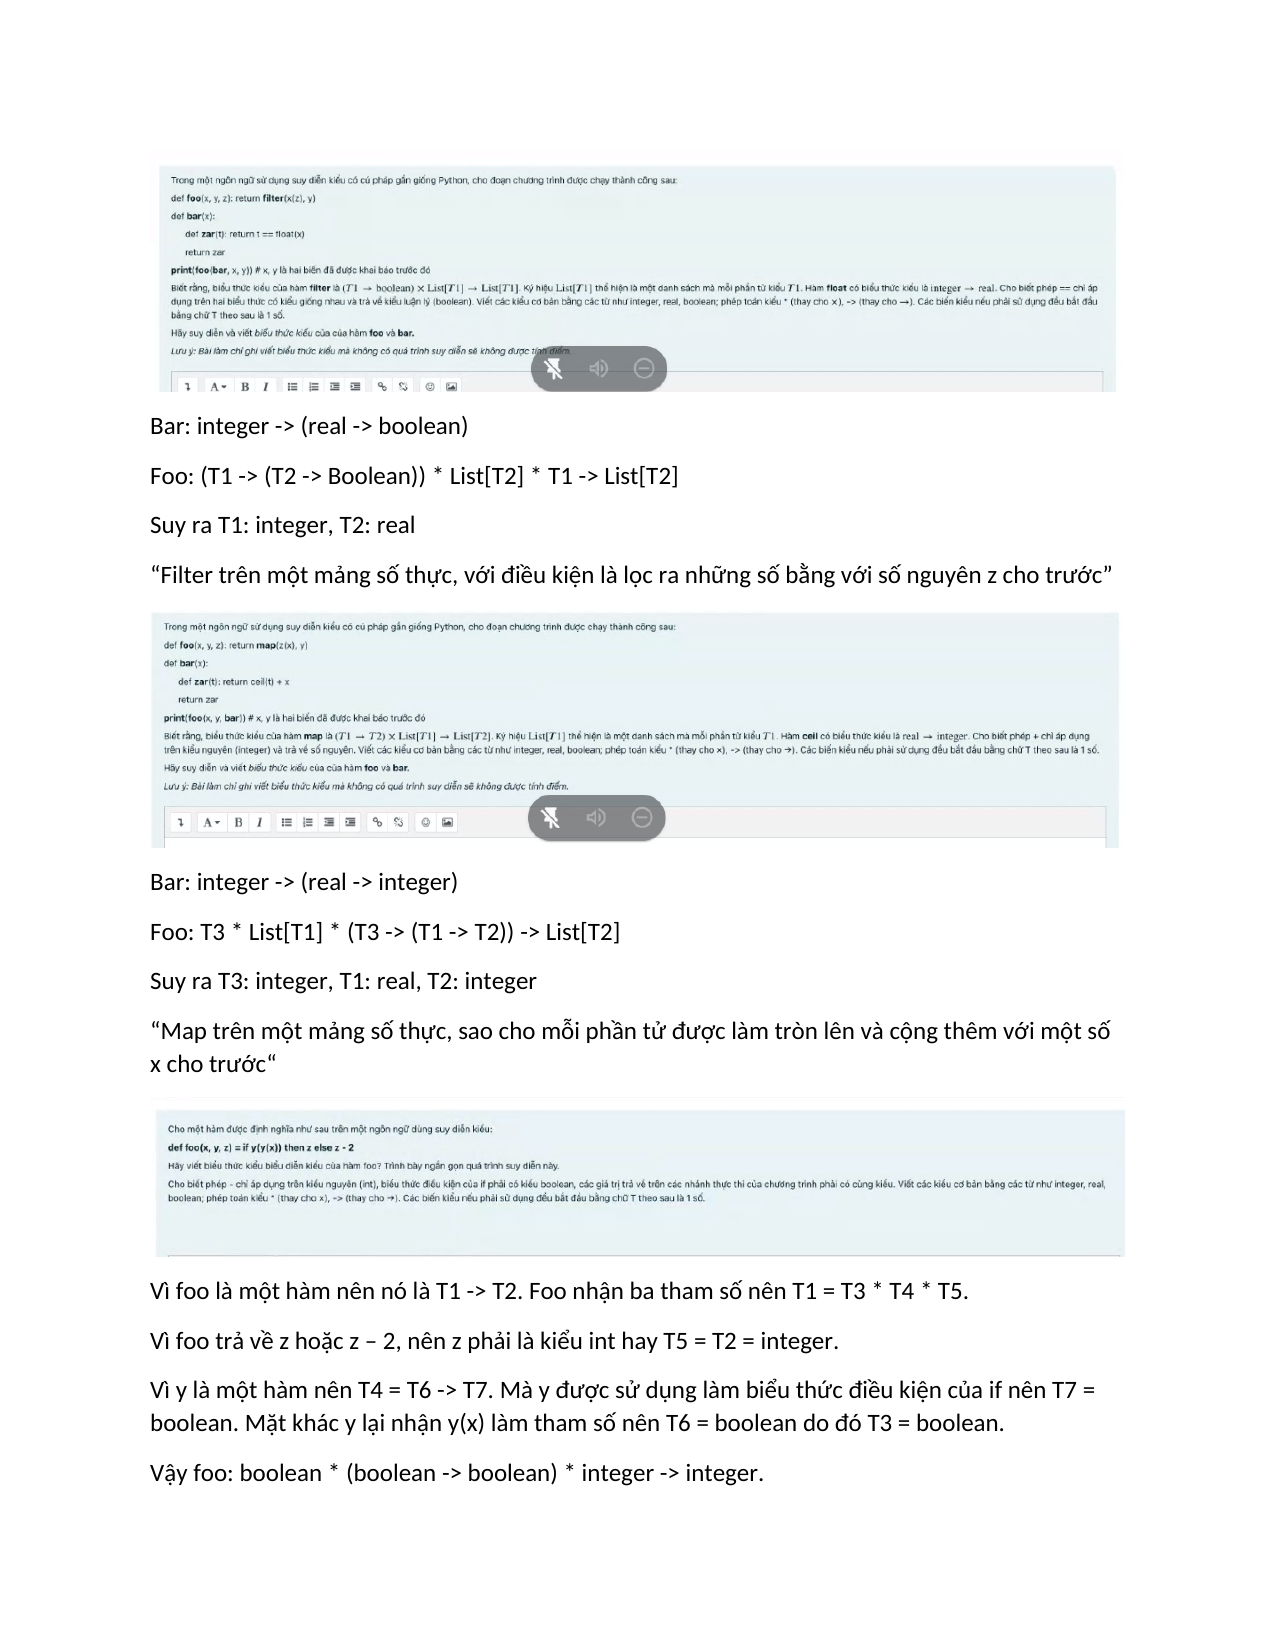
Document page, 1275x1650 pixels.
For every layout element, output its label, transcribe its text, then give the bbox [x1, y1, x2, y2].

text Foo: (T1 -> (T2 -> Boolean)) * List[T2] * T1 -> List[T2] [150, 460, 1125, 491]
text Vì foo trả về z hoặc z – 2, nên z phải là kiểu int hay T5 = T2 = integer. [150, 1325, 1125, 1356]
text Bar: integer -> (real -> integer) [150, 866, 1125, 897]
text Foo: T3 * List[T1] * (T3 -> (T1 -> T2)) -> List[T2] [150, 916, 1125, 946]
text “Filter trên một mảng số thực, với điều kiện là lọc ra những số bằng với số nguyên z cho trước” [150, 559, 1125, 590]
picture [150, 150, 1125, 392]
picture [150, 608, 1125, 848]
text Vì foo là một hàm nên nó là T1 -> T2. Foo nhận ba tham số nên T1 = T3 * T4 * T5. [150, 1276, 1125, 1306]
text Suy ra T1: integer, T2: real [150, 510, 1125, 540]
text “Map trên một mảng số thực, sao cho mỗi phần tử được làm tròn lên và cộng thêm với một số x cho trước“ [150, 1015, 1125, 1078]
text Vì y là một hàm nên T4 = T6 -> T7. Mà y được sử dụng làm biểu thức điều kiện của if nên T7 = boolean. Mặt khác y lại nhận y(x) làm tham số nên T6 = boolean do đó T3 = boolean. [150, 1375, 1125, 1438]
text Vậy foo: boolean * (boolean -> boolean) * integer -> integer. [150, 1457, 1125, 1488]
text Bar: integer -> (real -> boolean) [150, 411, 1125, 441]
text Suy ra T3: integer, T1: real, T2: integer [150, 965, 1125, 996]
picture [150, 1097, 1125, 1257]
